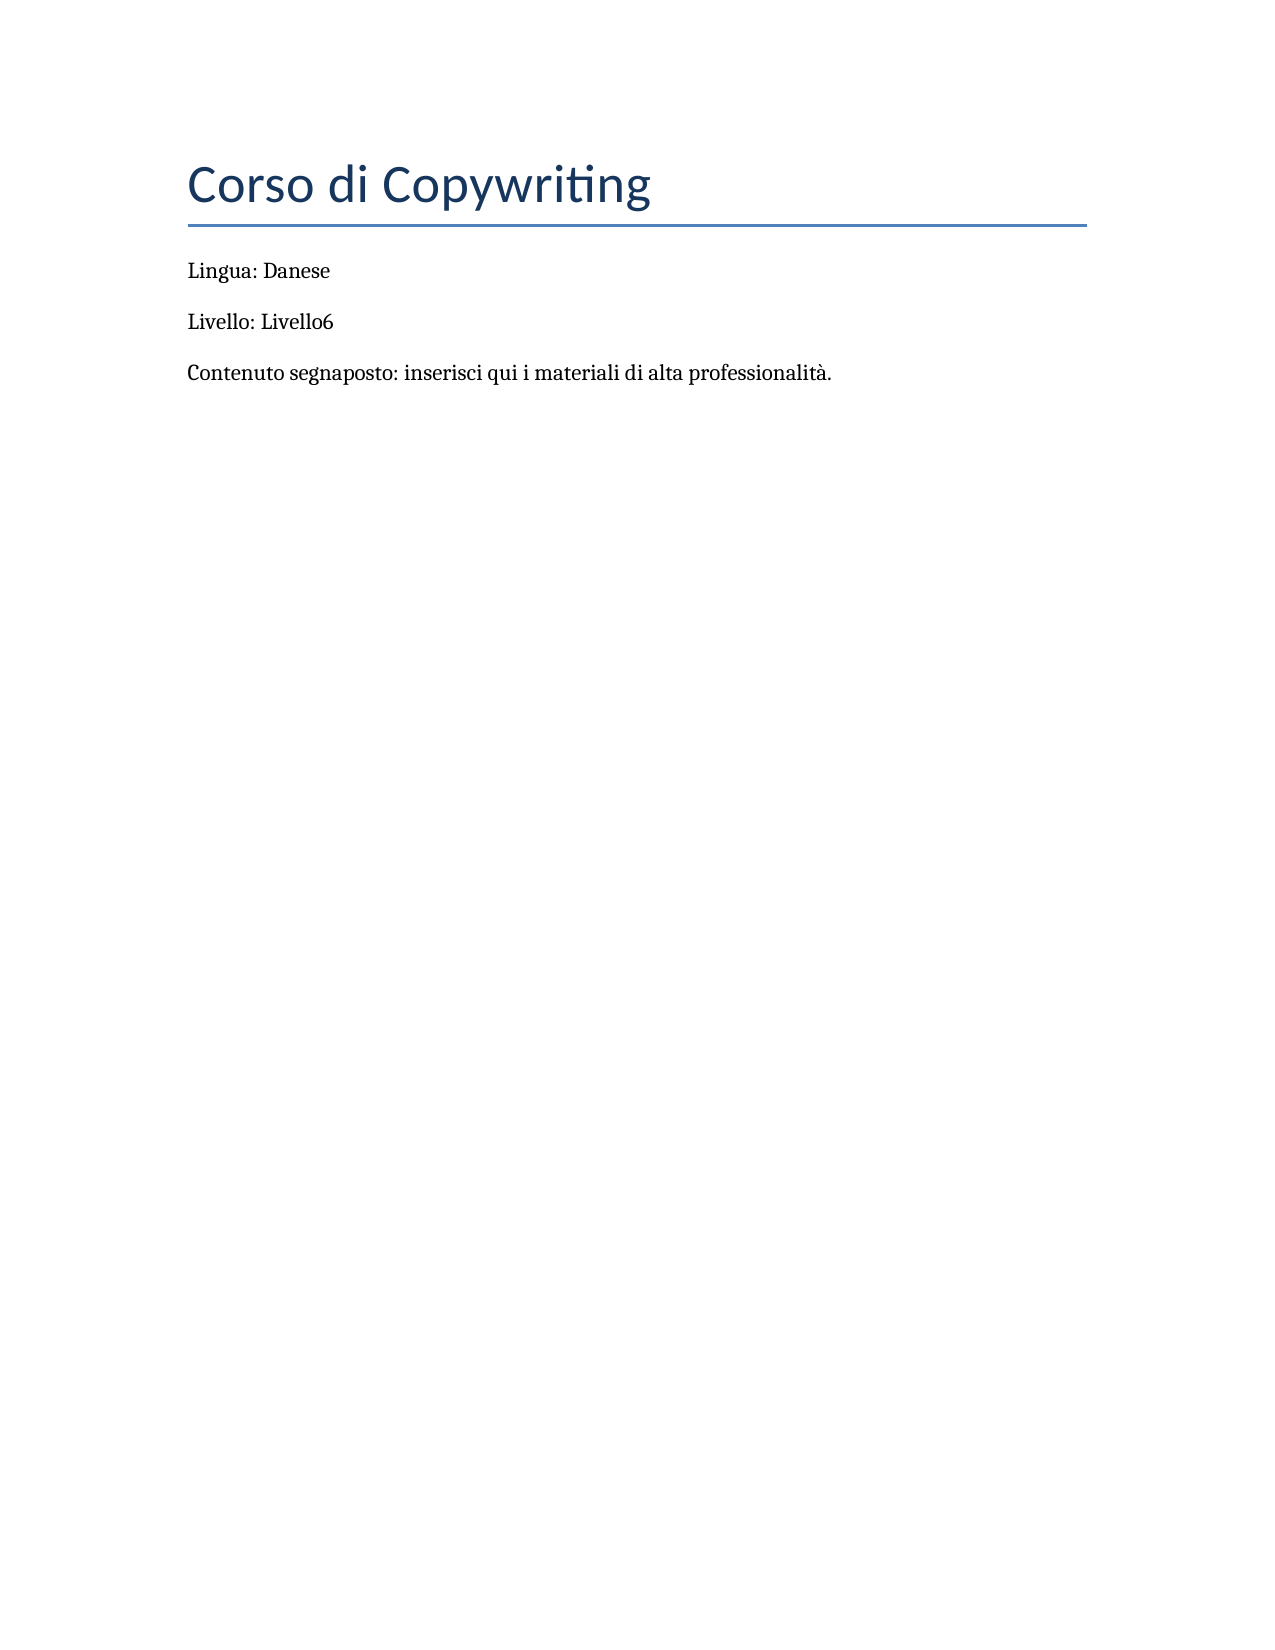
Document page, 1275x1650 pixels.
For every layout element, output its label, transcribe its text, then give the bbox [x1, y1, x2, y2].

text Livello: Livello6 [187, 309, 1087, 335]
text Lingua: Danese [187, 258, 1087, 284]
text Contenuto segnaposto: inserisci qui i materiali di alta professionalità. [187, 360, 1087, 386]
title Corso di Copywriting [187, 150, 1087, 227]
